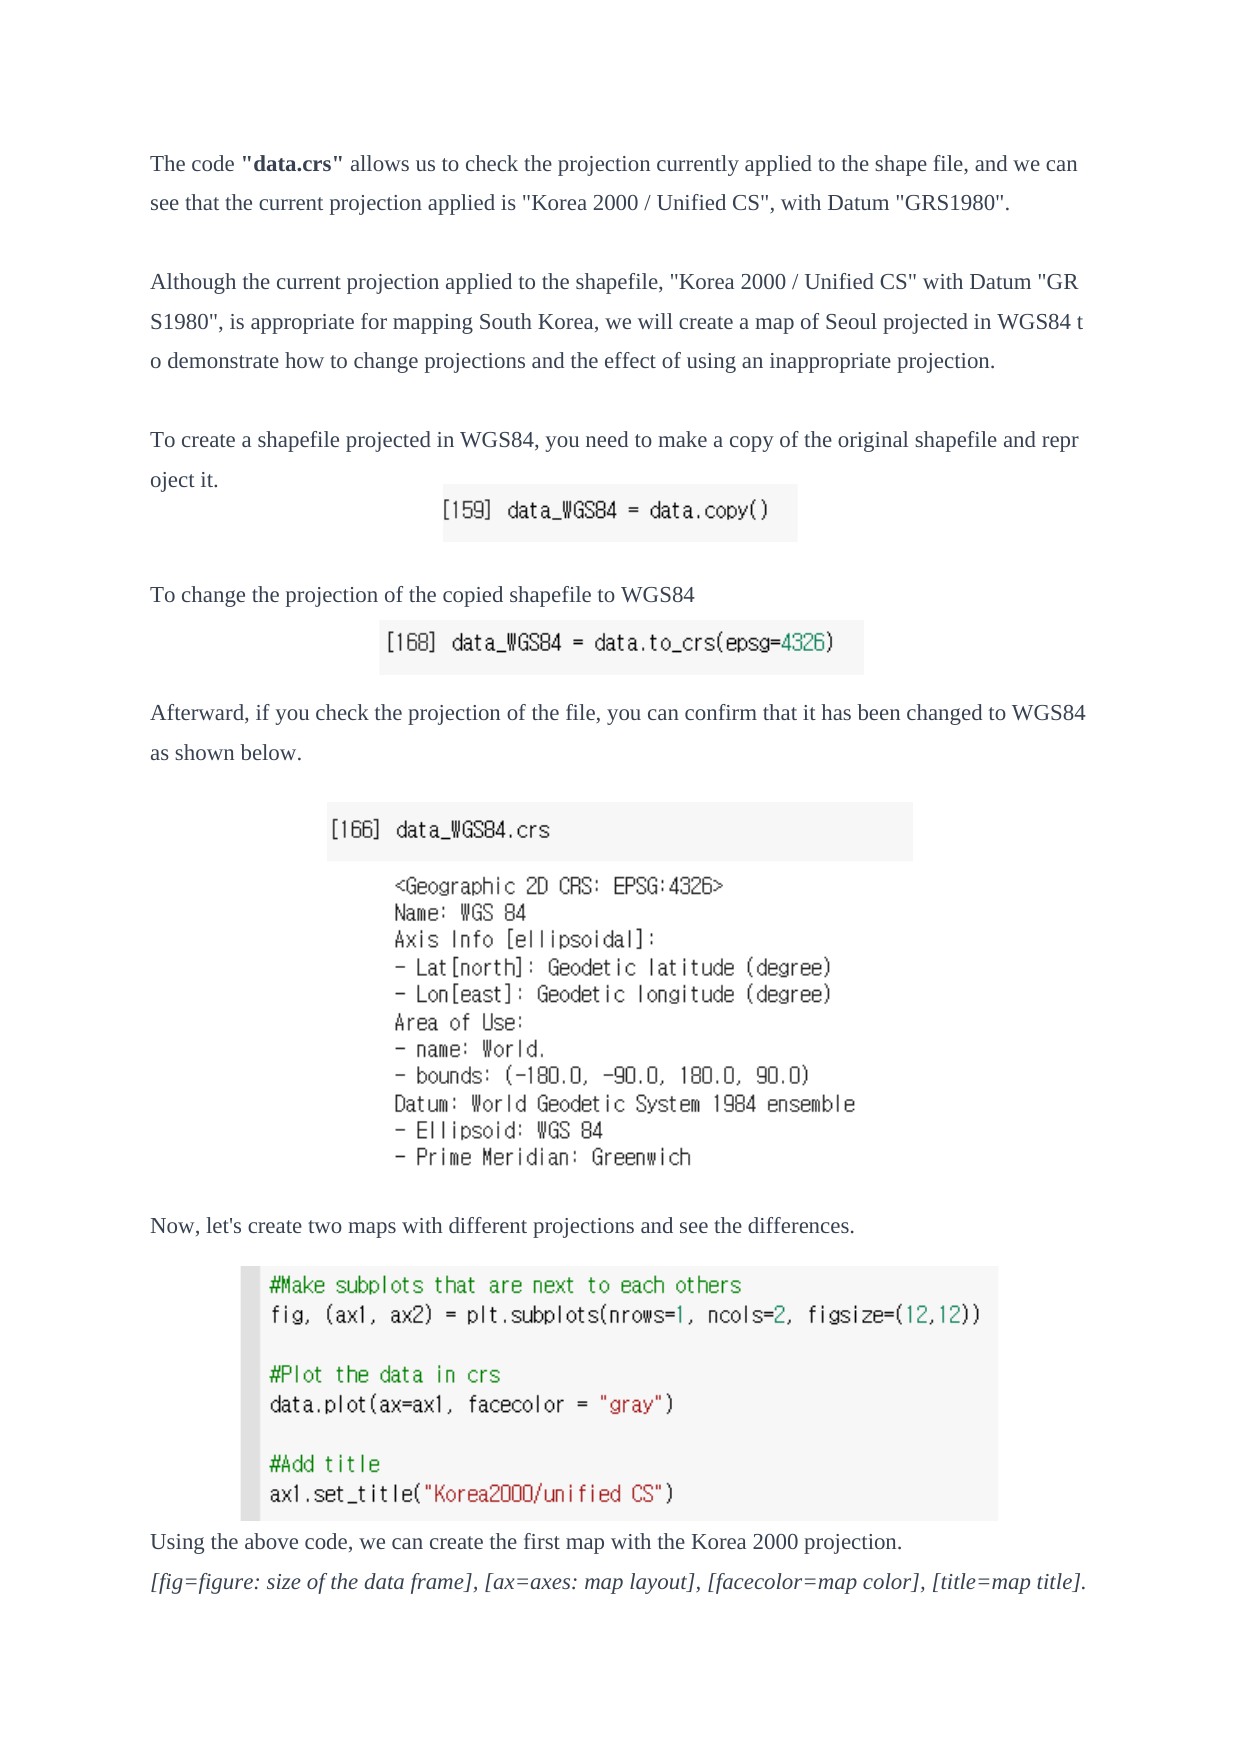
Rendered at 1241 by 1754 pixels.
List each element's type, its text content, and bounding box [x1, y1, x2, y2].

text Using the above code, we can create the first map with the Korea 2000 projection. [150, 1528, 1090, 1555]
text Afterward, if you check the projection of the file, you can confirm that it has been changed to WGS84 as shown below. [150, 699, 1090, 765]
text Now, let's create two maps with different projections and see the differences. [150, 1212, 1090, 1239]
text Although the current projection applied to the shapefile, "Korea 2000 / Unified CS" with Datum "GRS1980", is appropriate for mapping South Korea, we will create a map of Seoul projected in WGS84 to demonstrate how to change projections and the effect of using an inappropriate projection. [150, 268, 1090, 374]
text The code "data.crs" allows us to check the projection currently applied to the shape file, and we can see that the current projection applied is "Korea 2000 / Unified CS", with Datum "GRS1980". [150, 150, 1090, 216]
picture [443, 484, 798, 542]
picture [327, 802, 913, 1192]
text [fig=figure: size of the data frame], [ax=axes: map layout], [facecolor=map color], [title=map title]. [150, 1568, 1090, 1594]
picture [240, 1266, 999, 1521]
text To change the projection of the copied shapefile to WGS84 [150, 581, 1090, 607]
picture [378, 620, 864, 675]
text To create a shapefile projected in WGS84, you need to make a copy of the original shapefile and reproject it. [150, 426, 1090, 492]
